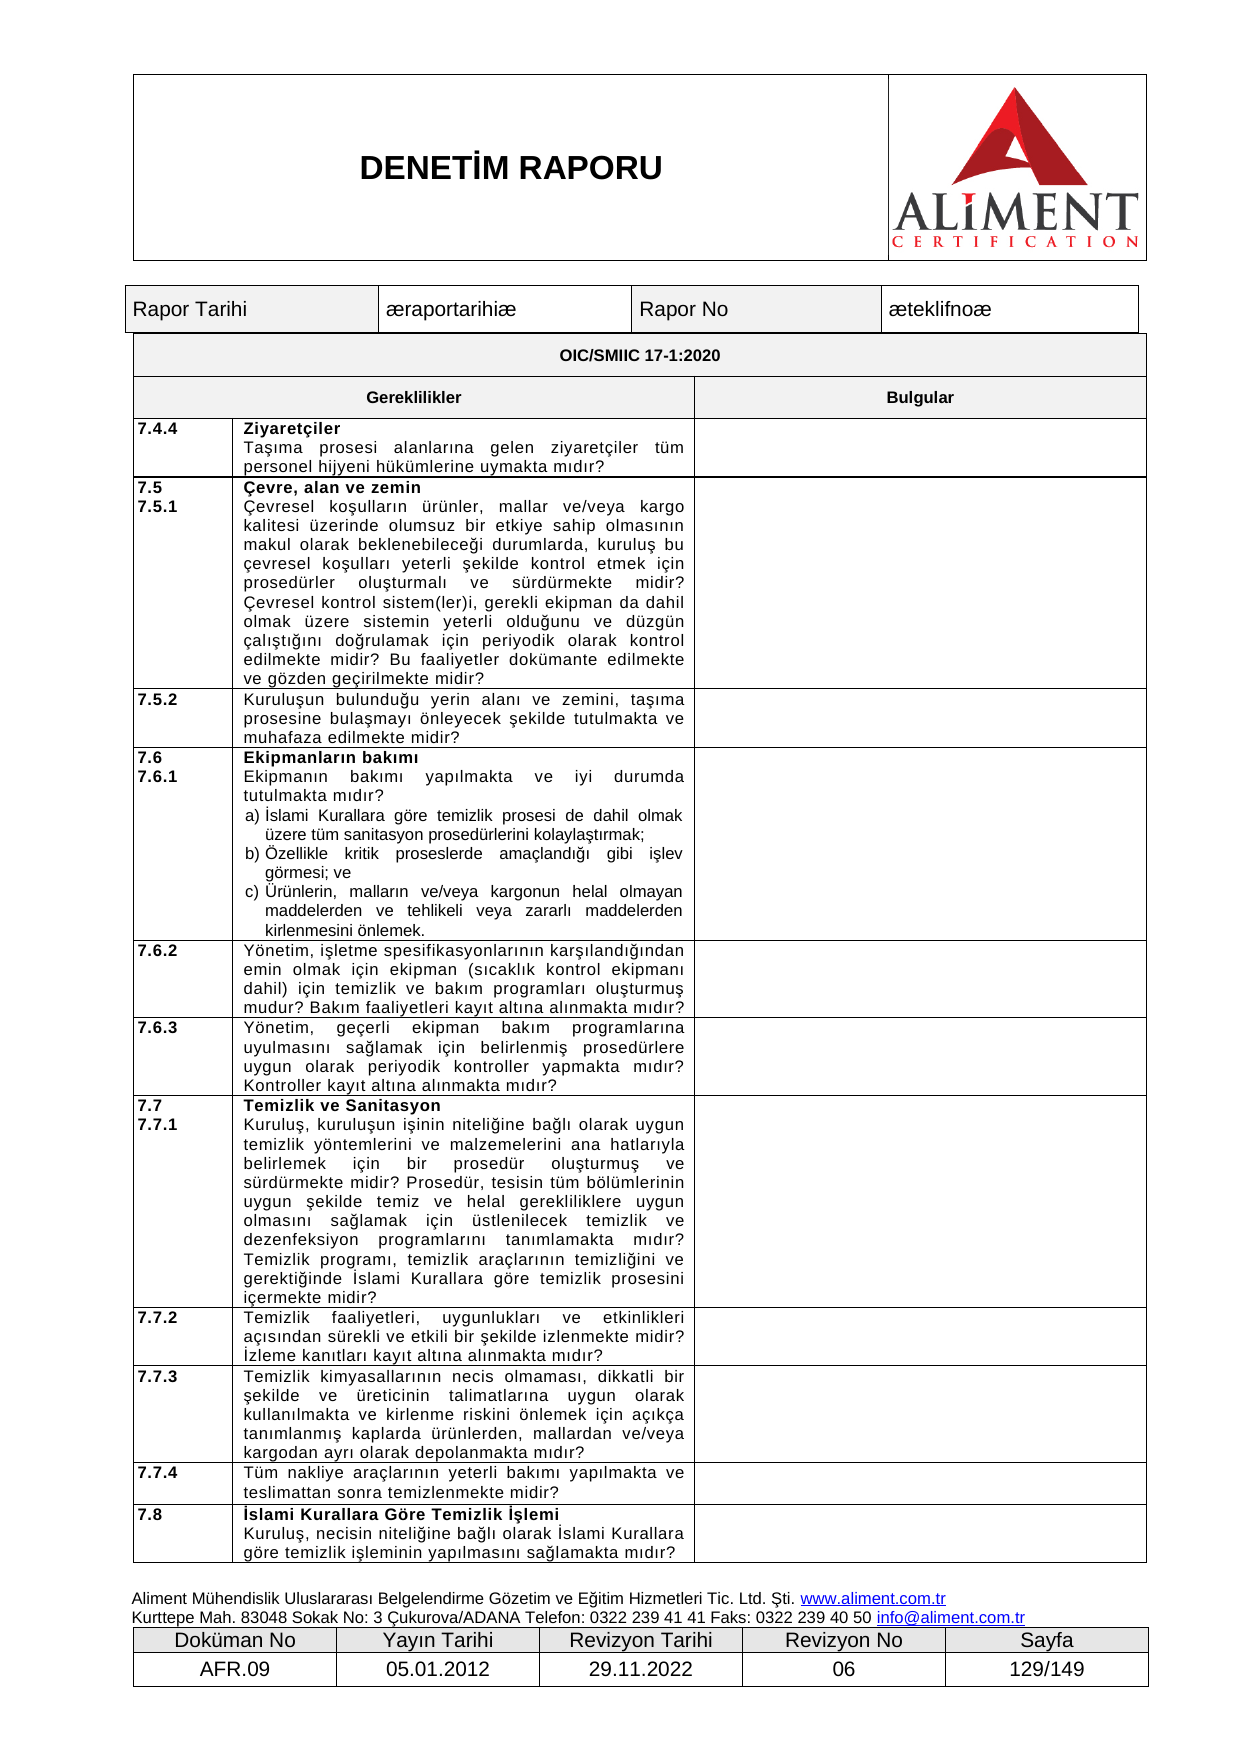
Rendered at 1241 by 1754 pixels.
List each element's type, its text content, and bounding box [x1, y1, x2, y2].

table_cell [695, 1308, 1146, 1365]
table_cell Kuruluşun bulunduğu yerin alanı ve zemini, taşıma prosesine bulaşmayı önleyecek şekilde tutulmakta ve muhafaza edilmekte midir? [233, 689, 694, 747]
table_cell Ziyaretçiler Taşıma prosesi alanlarına gelen ziyaretçiler tüm personel hijyeni hükümlerine uymakta mıdır? [233, 419, 694, 476]
table_cell 7.7.4 [134, 1463, 232, 1504]
table_cell 7.5.2 [134, 689, 232, 747]
table_cell [695, 941, 1146, 1017]
table_cell [695, 1505, 1146, 1562]
table_cell [695, 1018, 1146, 1095]
table_cell Temizlik faaliyetleri, uygunlukları ve etkinlikleri açısından sürekli ve etkili bir şekilde izlenmekte midir? İzleme kanıtları kayıt altına alınmakta mıdır? [233, 1308, 694, 1365]
table_cell Ekipmanların bakımı Ekipmanın bakımı yapılmakta ve iyi durumda tutulmakta mıdır? İslami Kurallara göre temizlik prosesi de dahil olmak üzere tüm sanitasyon prosedürlerini kolaylaştırmak; Özellikle kritik proseslerde amaçlandığı gibi işlev görmesi; ve Ürünlerin, malların ve/veya kargonun helal olmayan maddelerden ve tehlikeli veya zararlı maddelerden kirlenmesini önlemek. [233, 748, 694, 939]
table_cell 7.6.2 [134, 941, 232, 1017]
table_cell 7.7.2 [134, 1308, 232, 1365]
table_cell Çevre, alan ve zemin Çevresel koşulların ürünler, mallar ve/veya kargo kalitesi üzerinde olumsuz bir etkiye sahip olmasının makul olarak beklenebileceği durumlarda, kuruluş bu çevresel koşulları yeterli şekilde kontrol etmek için prosedürler oluşturmalı ve sürdürmekte midir? Çevresel kontrol sistem(ler)i, gerekli ekipman da dahil olmak üzere sistemin yeterli olduğunu ve düzgün çalıştığını doğrulamak için periyodik olarak kontrol edilmekte midir? Bu faaliyetler dokümante edilmekte ve gözden geçirilmekte midir? [233, 478, 694, 688]
table_cell [695, 478, 1146, 688]
table_cell 7.4.4 [134, 419, 232, 476]
table_cell Gereklilikler [134, 377, 694, 418]
table_cell Bulgular [695, 377, 1146, 418]
table_cell [695, 748, 1146, 939]
table_cell 7.6.3 [134, 1018, 232, 1095]
table_cell 7.6 7.6.1 [134, 748, 232, 939]
table_cell 7.7 7.7.1 [134, 1096, 232, 1307]
table_cell Tüm nakliye araçlarının yeterli bakımı yapılmakta ve teslimattan sonra temizlenmekte midir? [233, 1463, 694, 1504]
table_cell 7.7.3 [134, 1366, 232, 1462]
table_cell Yönetim, işletme spesifikasyonlarının karşılandığından emin olmak için ekipman (sıcaklık kontrol ekipmanı dahil) için temizlik ve bakım programları oluşturmuş mudur? Bakım faaliyetleri kayıt altına alınmakta mıdır? [233, 941, 694, 1017]
table_cell [695, 419, 1146, 476]
table_cell 7.5 7.5.1 [134, 478, 232, 688]
table_cell [695, 1463, 1146, 1504]
table_cell 7.8 [134, 1505, 232, 1562]
table_cell Yönetim, geçerli ekipman bakım programlarına uyulmasını sağlamak için belirlenmiş prosedürlere uygun olarak periyodik kontroller yapmakta mıdır? Kontroller kayıt altına alınmakta mıdır? [233, 1018, 694, 1095]
table_cell [695, 689, 1146, 747]
table_cell Temizlik kimyasallarının necis olmaması, dikkatli bir şekilde ve üreticinin talimatlarına uygun olarak kullanılmakta ve kirlenme riskini önlemek için açıkça tanımlanmış kaplarda ürünlerden, mallardan ve/veya kargodan ayrı olarak depolanmakta mıdır? [233, 1366, 694, 1462]
table_cell [695, 1096, 1146, 1307]
table_cell [695, 1366, 1146, 1462]
table_header OIC/SMIIC 17-1:2020 [134, 334, 1146, 376]
picture [888, 79, 1142, 255]
table_cell Temizlik ve Sanitasyon Kuruluş, kuruluşun işinin niteliğine bağlı olarak uygun temizlik yöntemlerini ve malzemelerini ana hatlarıyla belirlemek için bir prosedür oluşturmuş ve sürdürmekte midir? Prosedür, tesisin tüm bölümlerinin uygun şekilde temiz ve helal gerekliliklere uygun olmasını sağlamak için üstlenilecek temizlik ve dezenfeksiyon programlarını tanımlamakta mıdır? Temizlik programı, temizlik araçlarının temizliğini ve gerektiğinde İslami Kurallara göre temizlik prosesini içermekte midir? [233, 1096, 694, 1307]
table_cell İslami Kurallara Göre Temizlik İşlemi Kuruluş, necisin niteliğine bağlı olarak İslami Kurallara göre temizlik işleminin yapılmasını sağlamakta mıdır? [233, 1505, 694, 1562]
